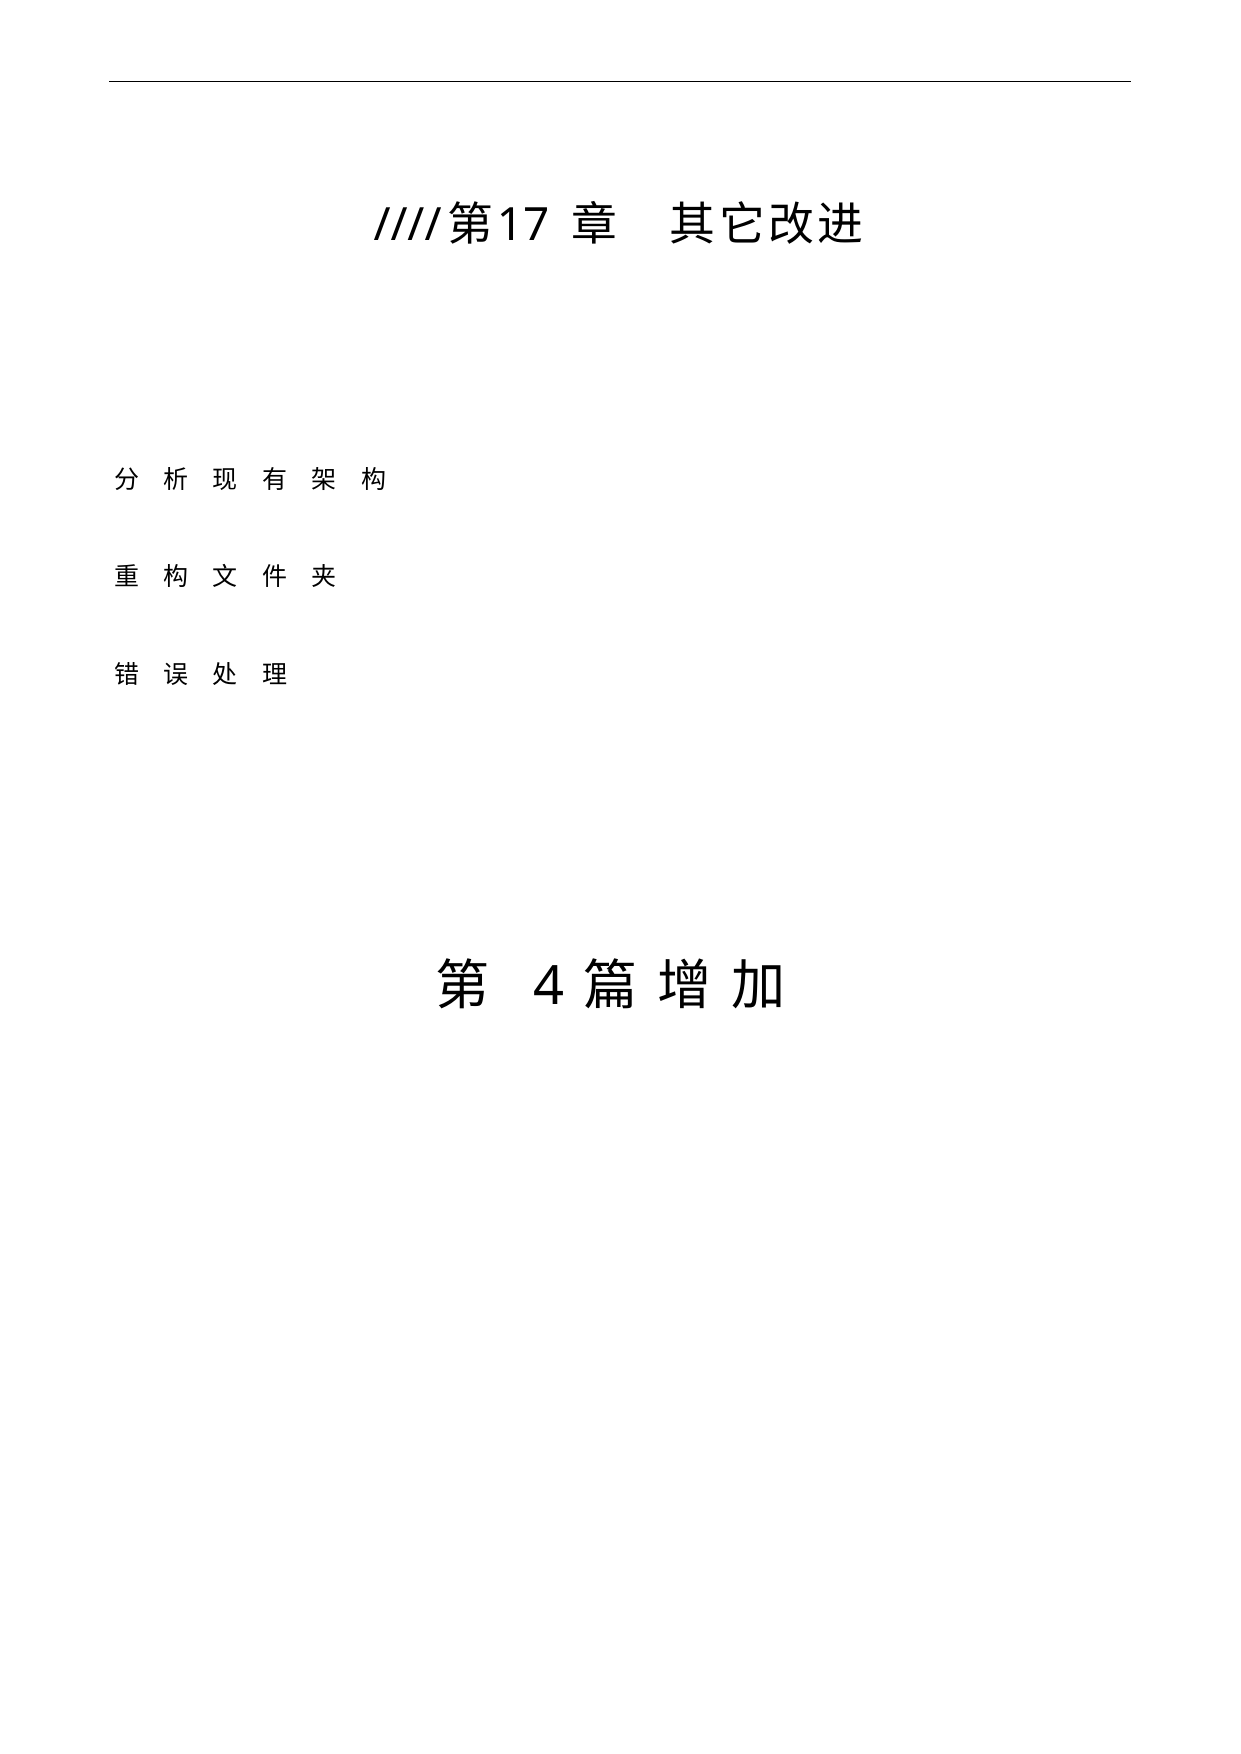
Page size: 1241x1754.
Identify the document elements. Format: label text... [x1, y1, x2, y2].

text 分析现有架构 [114, 445, 1126, 510]
text 第 4 篇 增加功能 [114, 932, 1126, 1030]
subtitle ////第17章 其它改进 [114, 172, 1126, 270]
text 错误处理 [114, 640, 1126, 705]
text 重构文件夹 [114, 542, 1126, 607]
